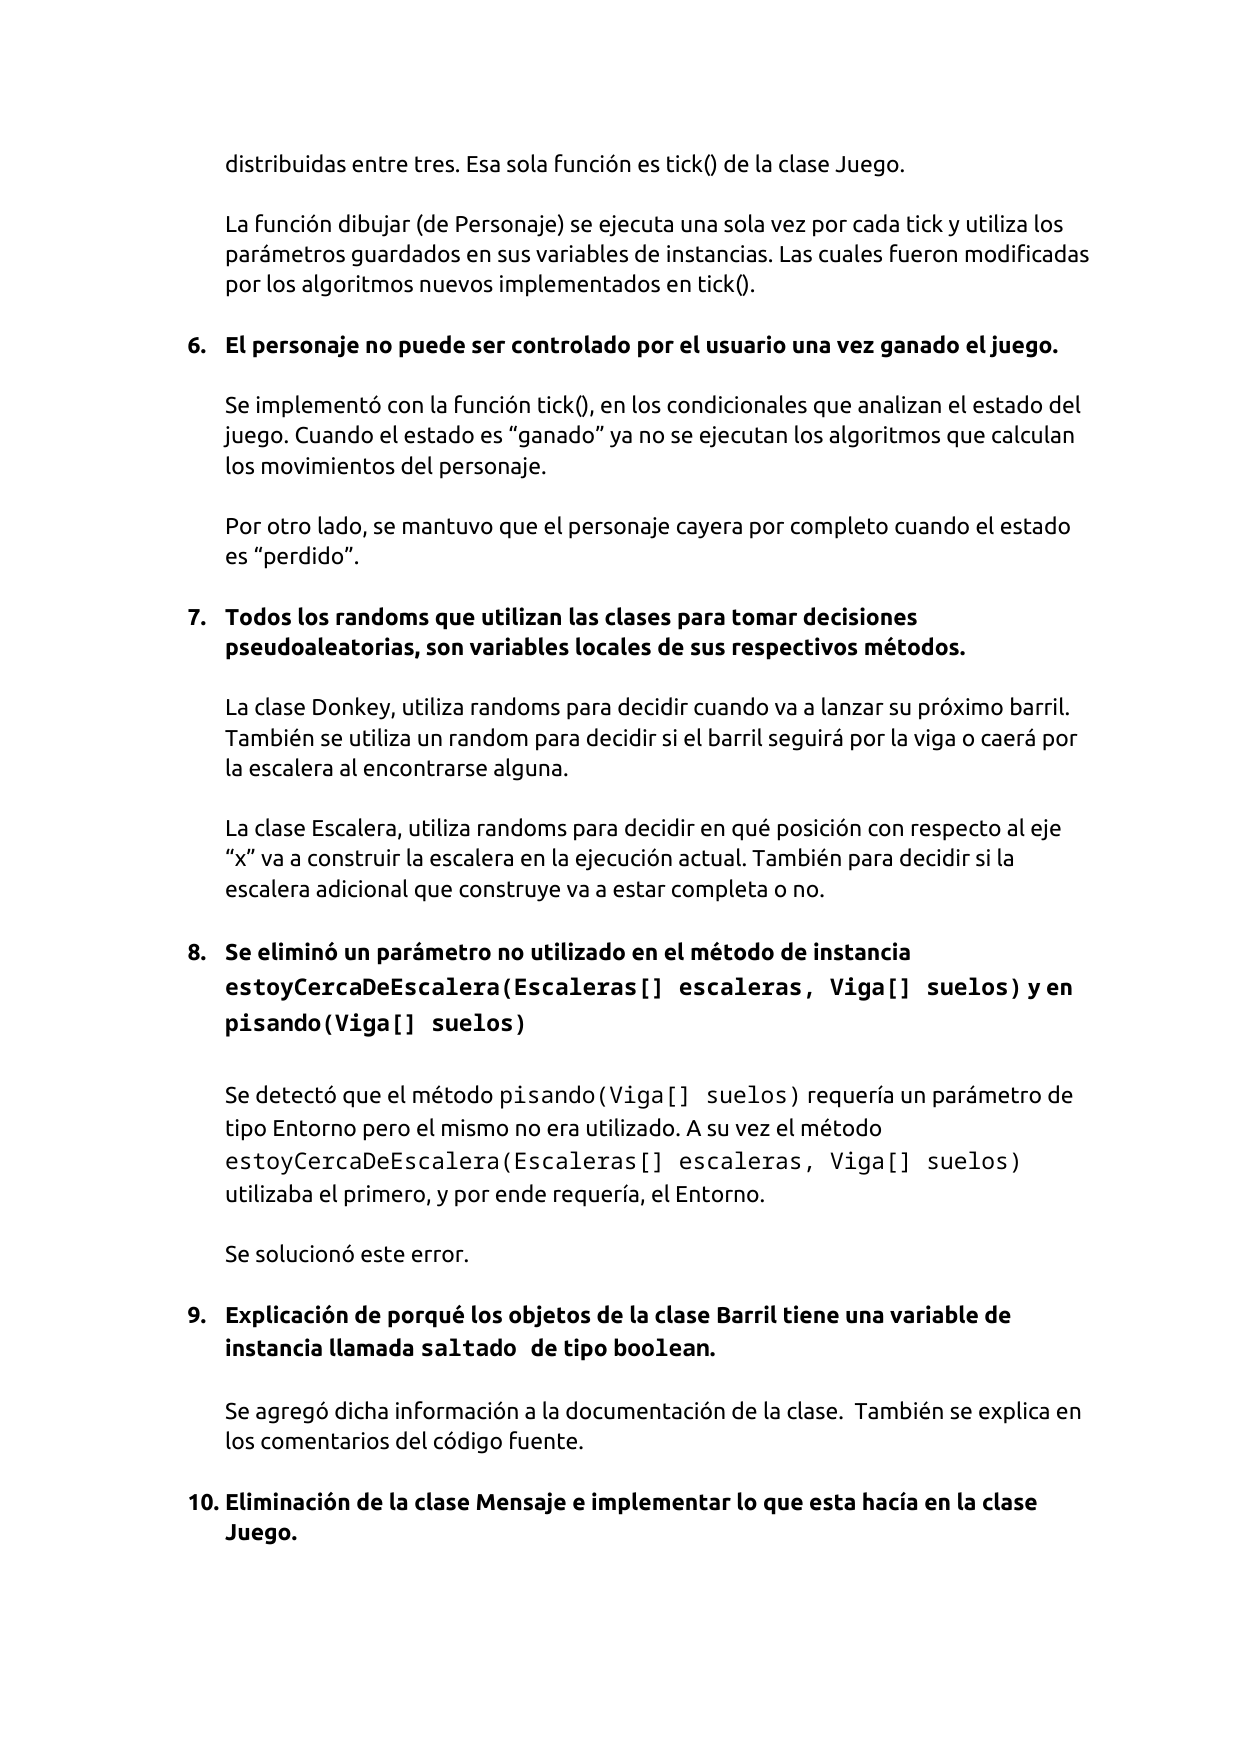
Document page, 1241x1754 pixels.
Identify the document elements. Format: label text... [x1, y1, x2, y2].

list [187, 150, 1090, 327]
list Todos los randoms que utilizan las clases para tomar decisiones pseudoaleatorias, son variables locales de sus respectivos métodos. La clase Donkey, utiliza randoms para decidir cuando va a lanzar su próximo barril. También se utiliza un random para decidir si el barril seguirá por la viga o caerá por la escalera al encontrarse alguna. La clase Escalera, utiliza randoms para decidir en qué posición con respecto al eje “x” va a construir la escalera en la ejecución actual. También para decidir si la escalera adicional que construye va a estar completa o no. [187, 603, 1090, 932]
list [187, 1488, 1090, 1575]
list El personaje no puede ser controlado por el usuario una vez ganado el juego. Se implementó con la función tick(), en los condicionales que analizan el estado del juego. Cuando el estado es “ganado” ya no se ejecutan los algoritmos que calculan los movimientos del personaje. Por otro lado, se mantuvo que el personaje cayera por completo cuando el estado es “perdido”. [187, 331, 1090, 599]
list Se eliminó un parámetro no utilizado en el método de instancia estoyCercaDeEscalera(Escaleras[] escaleras, Viga[] suelos) y en pisando(Viga[] suelos) Se detectó que el método pisando(Viga[] suelos) requería un parámetro de tipo Entorno pero el mismo no era utilizado. A su vez el método estoyCercaDeEscalera(Escaleras[] escaleras, Viga[] suelos) utilizaba el primero, y por ende requería, el Entorno. Se solucionó este error. [187, 935, 1090, 1297]
list Explicación de porqué los objetos de la clase Barril tiene una variable de instancia llamada saltado de tipo boolean. Se agregó dicha información a la documentación de la clase. También se explica en los comentarios del código fuente. [187, 1301, 1090, 1484]
